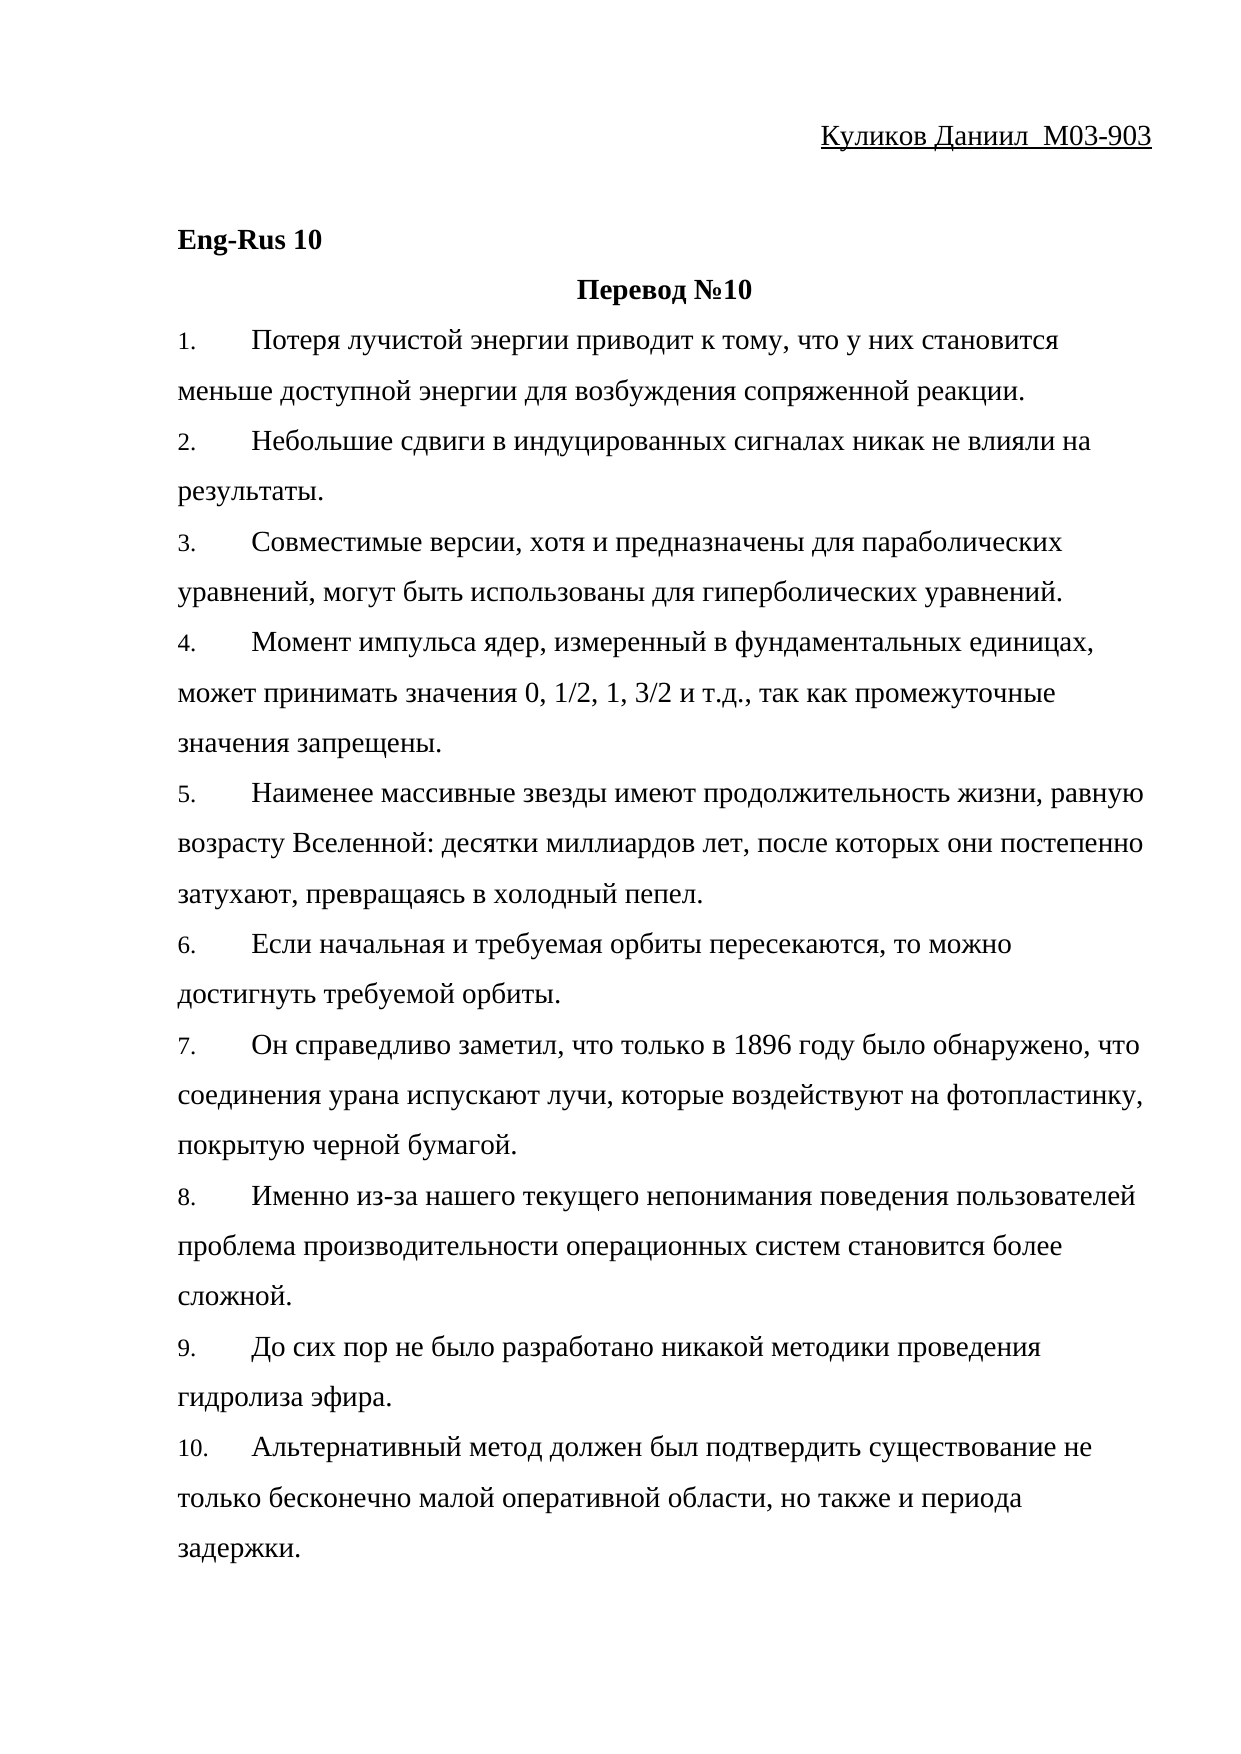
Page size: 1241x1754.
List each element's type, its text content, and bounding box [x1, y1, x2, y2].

list Небольшие сдвиги в индуцированных сигналах никак не влияли на результаты. [177, 423, 1152, 507]
list Наименее массивные звезды имеют продолжительность жизни, равную возрасту Вселенной: десятки миллиардов лет, после которых они постепенно затухают, превращаясь в холодный пепел. [177, 775, 1152, 909]
list Момент импульса ядер, измеренный в фундаментальных единицах, может принимать значения 0, 1/2, 1, 3/2 и т.д., так как промежуточные значения запрещены. [177, 624, 1152, 758]
list Он справедливо заметил, что только в 1896 году было обнаружено, что соединения урана испускают лучи, которые воздействуют на фотопластинку, покрытую черной бумагой. [177, 1027, 1152, 1161]
list Потеря лучистой энергии приводит к тому, что у них становится меньше доступной энергии для возбуждения сопряженной реакции. [177, 322, 1152, 406]
text Eng-Rus 10 [177, 222, 1152, 255]
list Именно из-за нашего текущего непонимания поведения пользователей проблема производительности операционных систем становится более сложной. [177, 1178, 1152, 1312]
list Альтернативный метод должен был подтвердить существование не только бесконечно малой оперативной области, но также и периода задержки. [177, 1429, 1152, 1563]
text Перевод №10 [177, 272, 1152, 306]
list Если начальная и требуемая орбиты пересекаются, то можно достигнуть требуемой орбиты. [177, 926, 1152, 1010]
list Совместимые версии, хотя и предназначены для параболических уравнений, могут быть использованы для гиперболических уравнений. [177, 524, 1152, 608]
list До сих пор не было разработано никакой методики проведения гидролиза эфира. [177, 1329, 1152, 1413]
text Куликов Даниил М03-903 [177, 118, 1152, 152]
